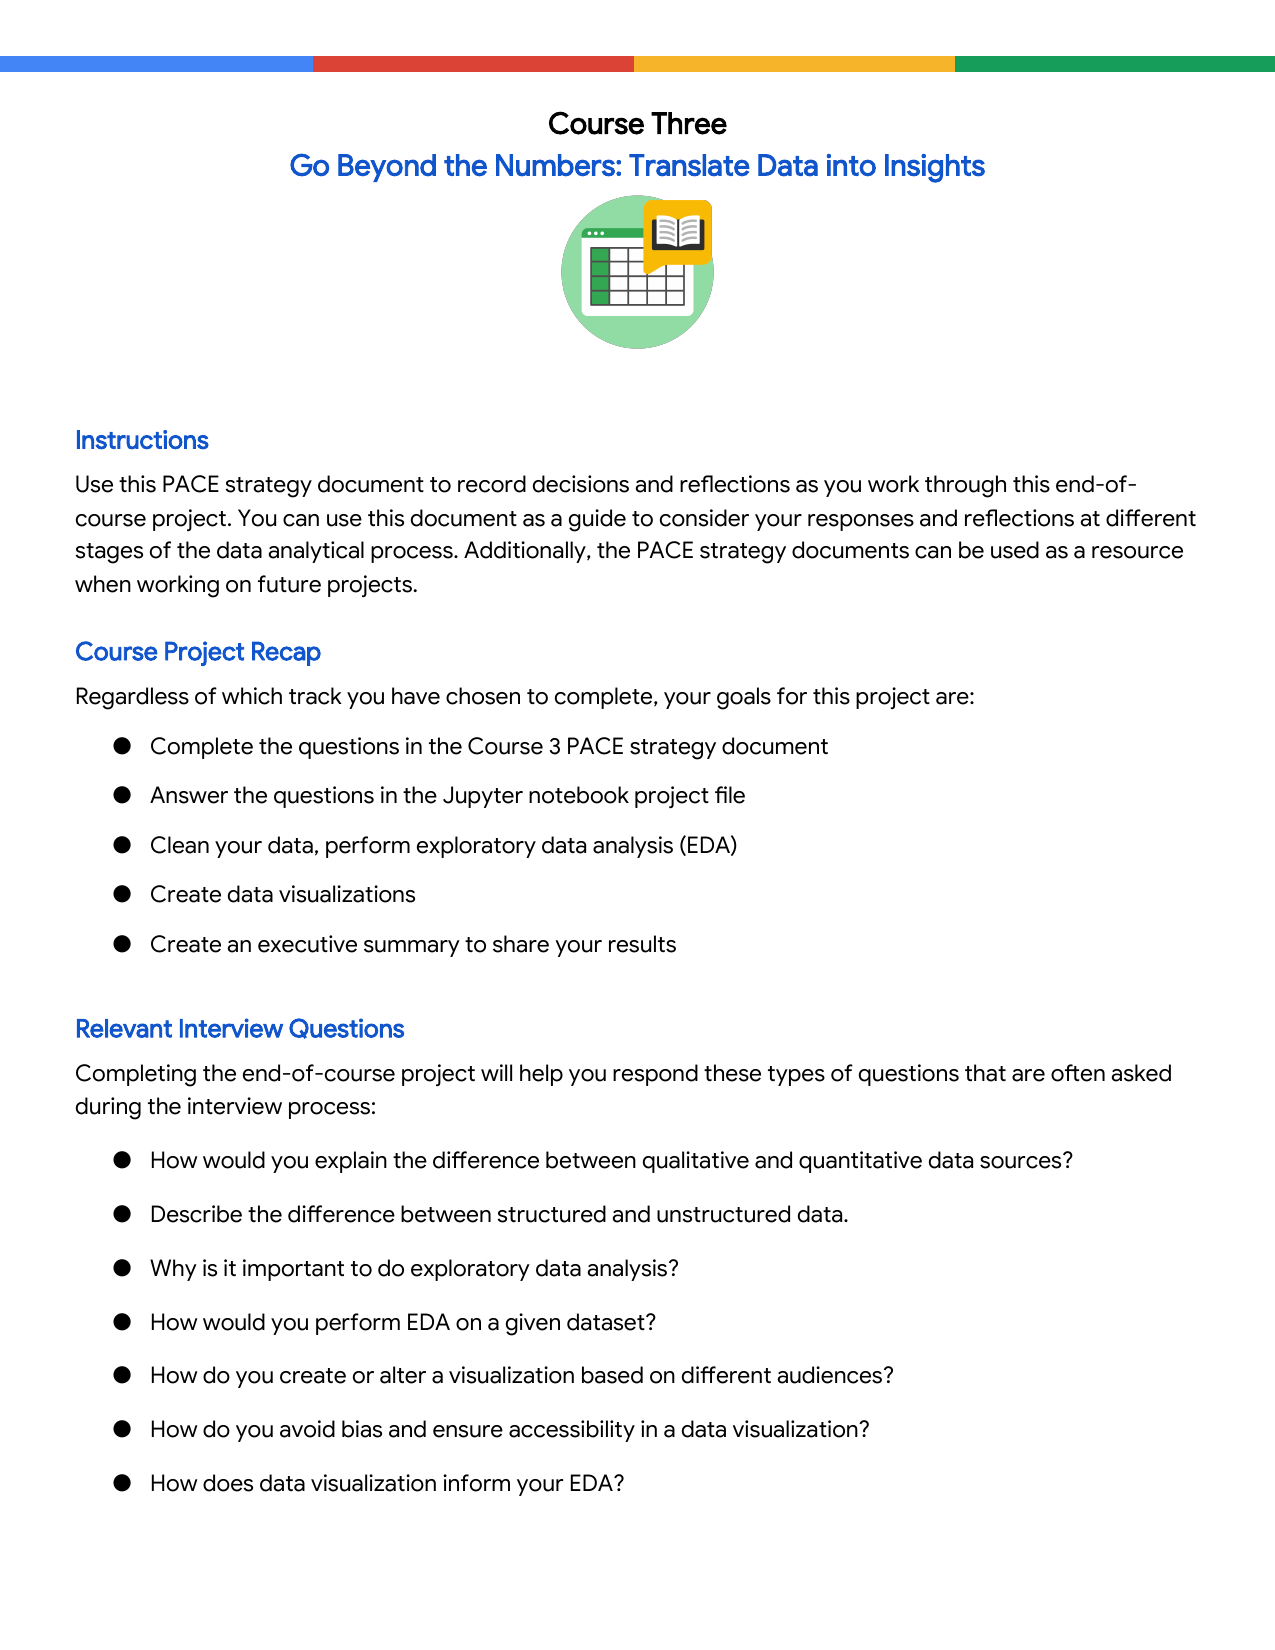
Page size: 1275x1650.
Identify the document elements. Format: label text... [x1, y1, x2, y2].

list Clean your data, perform exploratory data analysis (EDA) [112, 831, 1200, 860]
picture [551, 189, 724, 355]
list Complete the questions in the Course 3 PACE strategy document [112, 732, 1200, 761]
subtitle Relevant Interview Questions [75, 1013, 1200, 1044]
text Completing the end-of-course project will help you respond these types of questions that are often asked during the interview process: [75, 1059, 1200, 1121]
subtitle Instructions [75, 424, 1200, 456]
list How would you perform EDA on a given dataset? [112, 1308, 1200, 1336]
list Create data visualizations [112, 881, 1200, 909]
subtitle Course Project Recap [75, 636, 1200, 667]
list How does data visualization inform your EDA? [112, 1469, 1200, 1498]
text Use this PACE strategy document to record decisions and reflections as you work through this end-of-course project. You can use this document as a guide to consider your responses and reflections at different stages of the data analytical process. Additionally, the PACE strategy documents can be used as a resource when working on future projects. [75, 471, 1200, 598]
picture [0, 56, 1275, 72]
list Describe the difference between structured and unstructured data. [112, 1200, 1200, 1229]
list How do you create or alter a visualization based on different audiences? [112, 1362, 1200, 1390]
text Course Three [75, 105, 1200, 142]
text Regardless of which track you have chosen to complete, your goals for this project are: [75, 682, 1200, 711]
list How do you avoid bias and ensure accessibility in a data visualization? [112, 1415, 1200, 1444]
subtitle Go Beyond the Numbers: Translate Data into Insights [75, 147, 1200, 184]
list How would you explain the difference between qualitative and quantitative data sources? [112, 1146, 1200, 1175]
list Create an executive summary to share your results [112, 930, 1200, 959]
list Answer the questions in the Jupyter notebook project file [112, 781, 1200, 810]
list Why is it important to do exploratory data analysis? [112, 1254, 1200, 1283]
